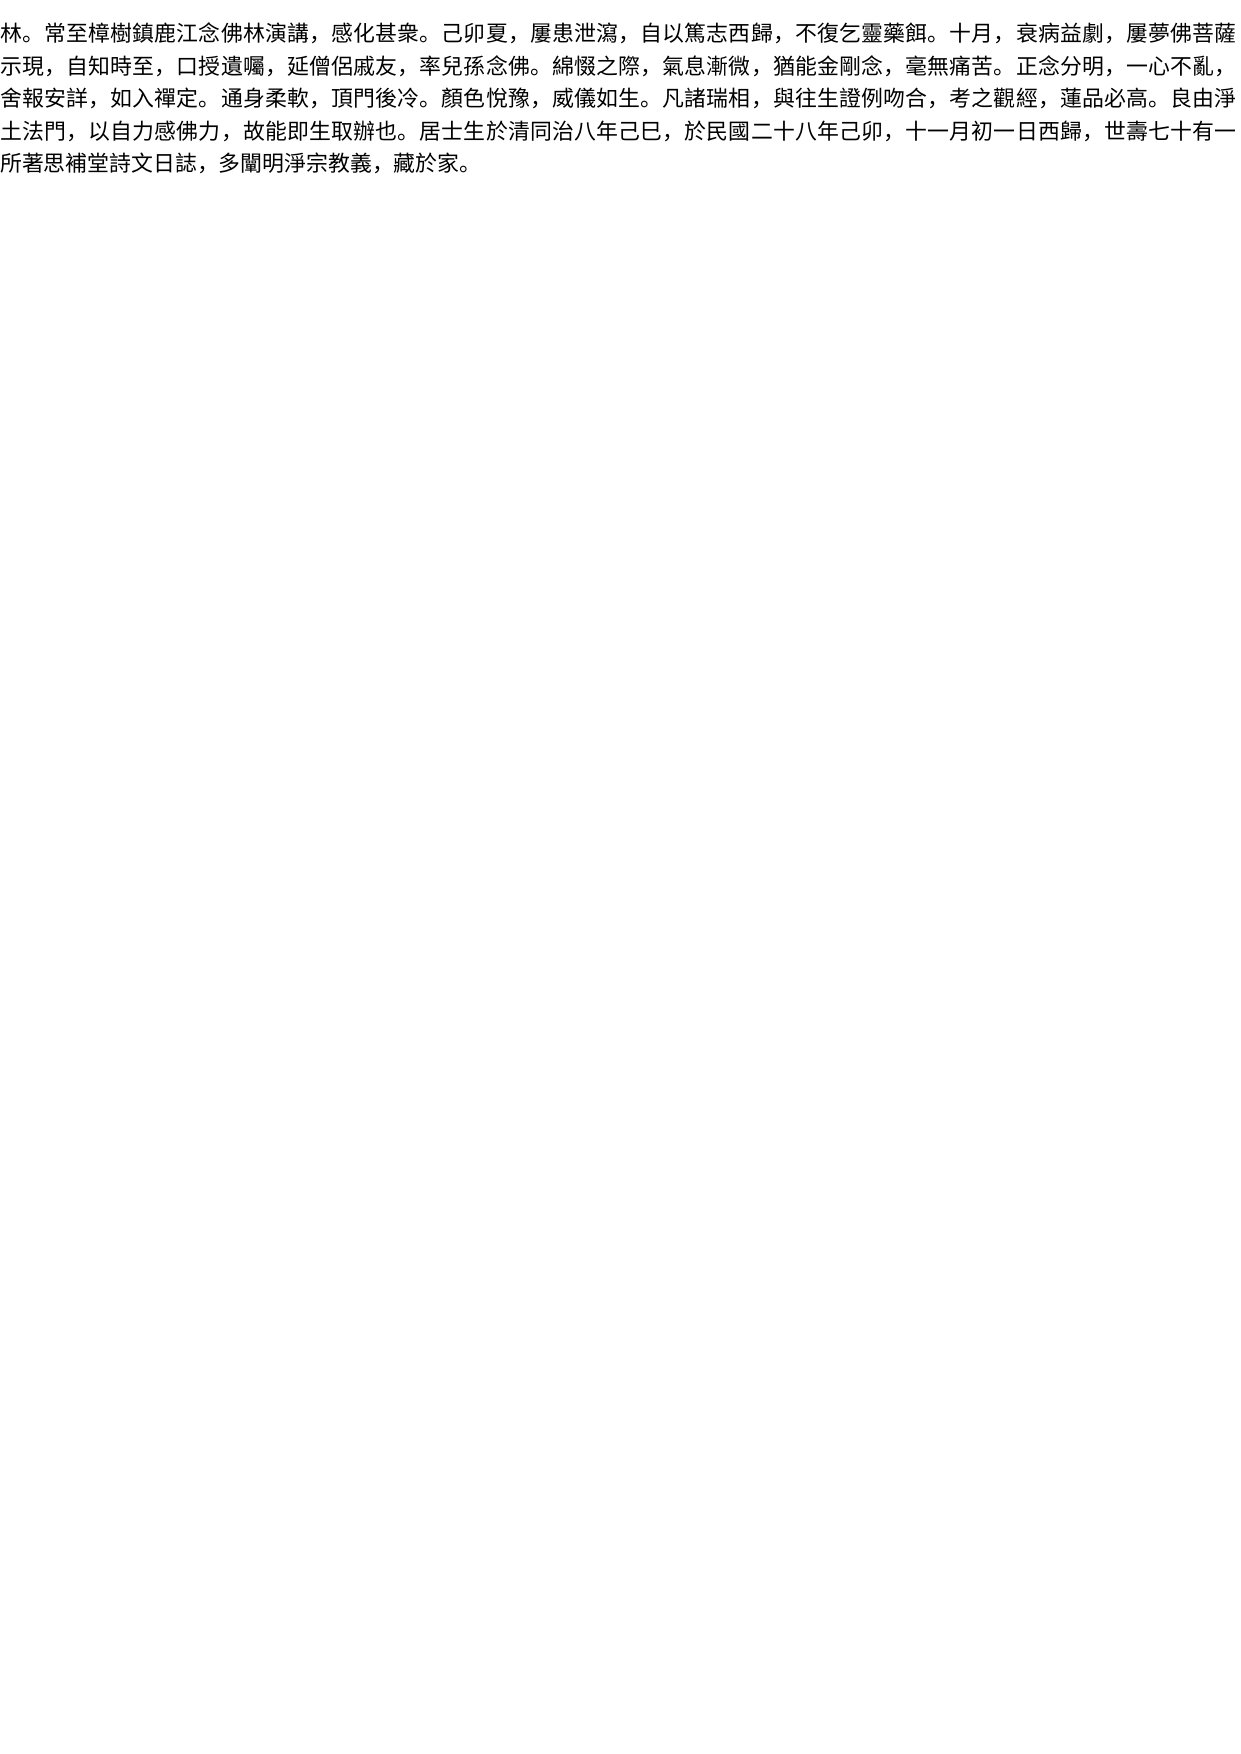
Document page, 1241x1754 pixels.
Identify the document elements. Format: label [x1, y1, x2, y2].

text [0, 16, 1240, 178]
